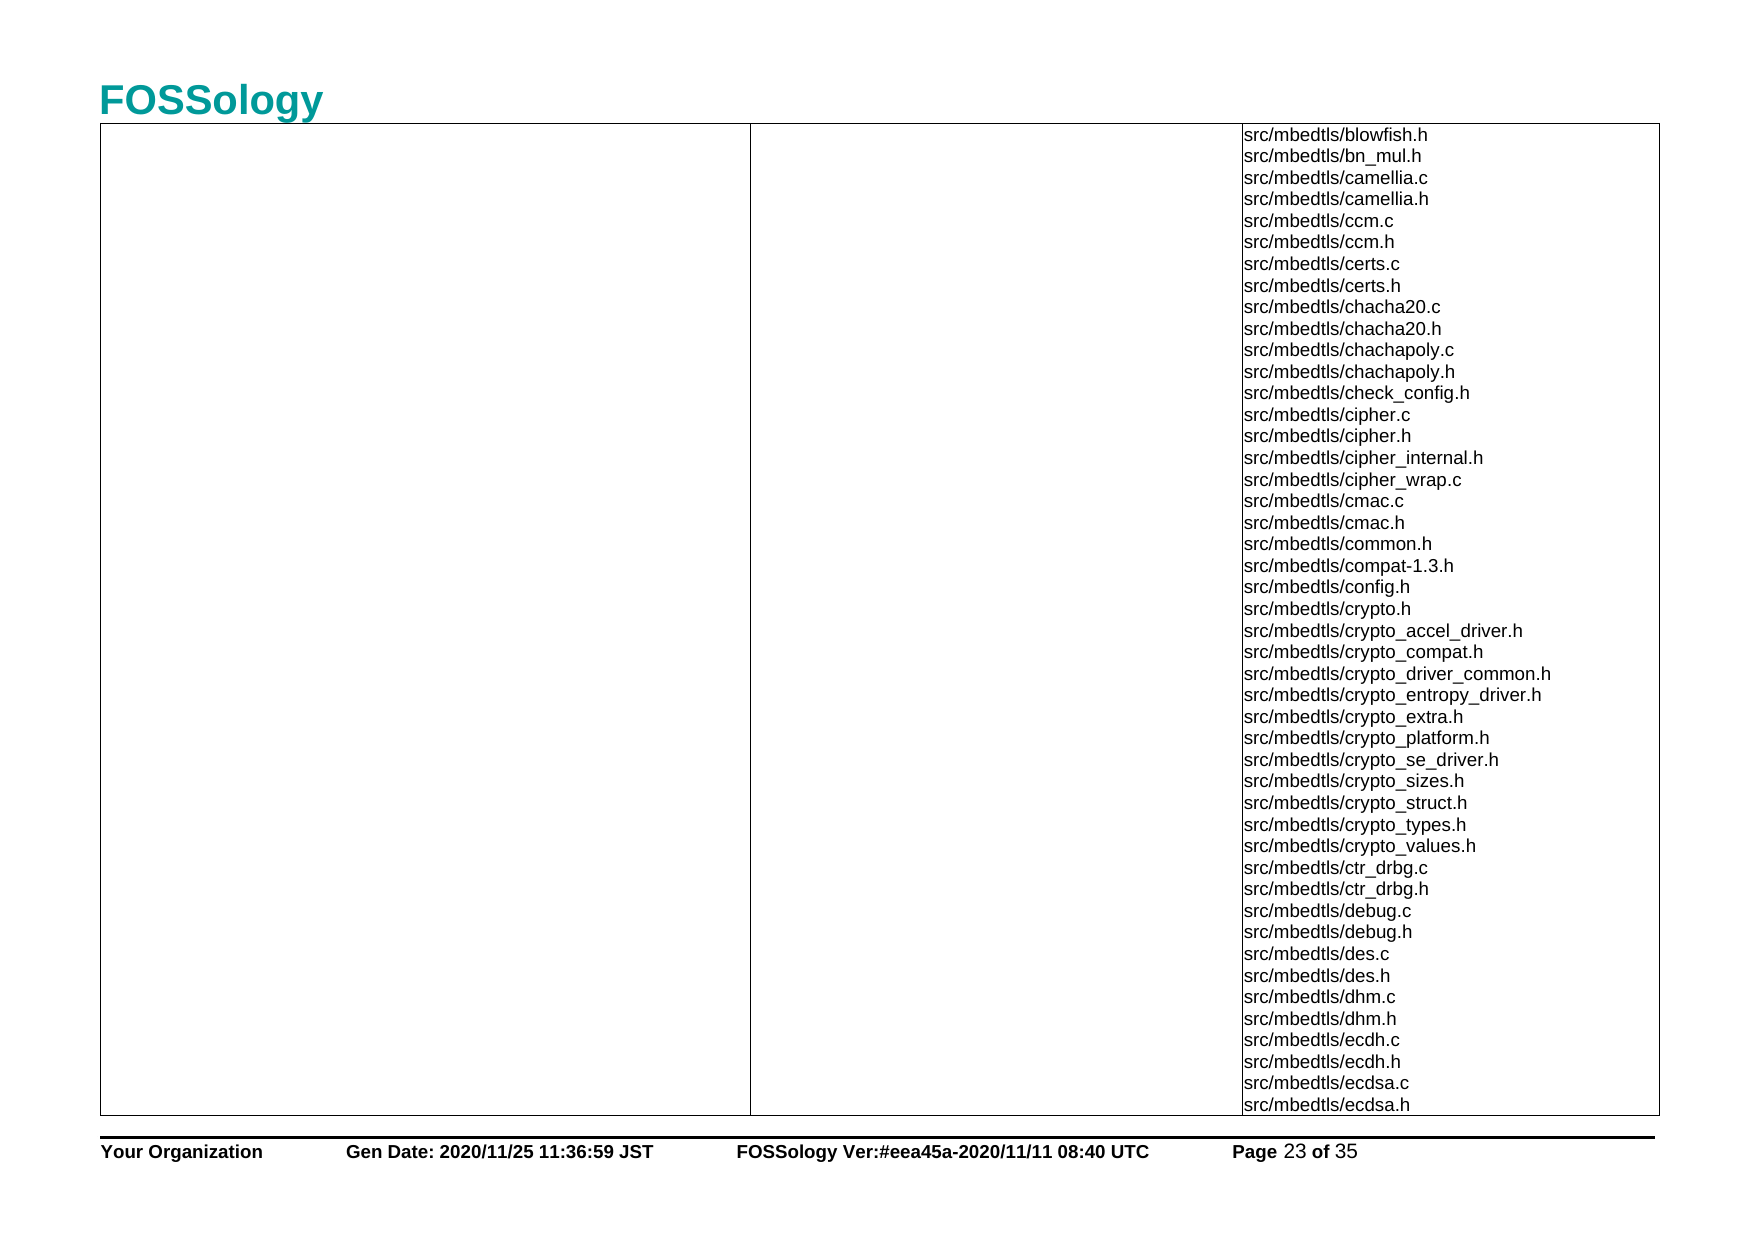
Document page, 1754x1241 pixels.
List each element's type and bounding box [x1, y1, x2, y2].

table_cell [101, 124, 750, 1115]
table_cell [1243, 124, 1659, 1115]
table_cell [751, 124, 1242, 1115]
